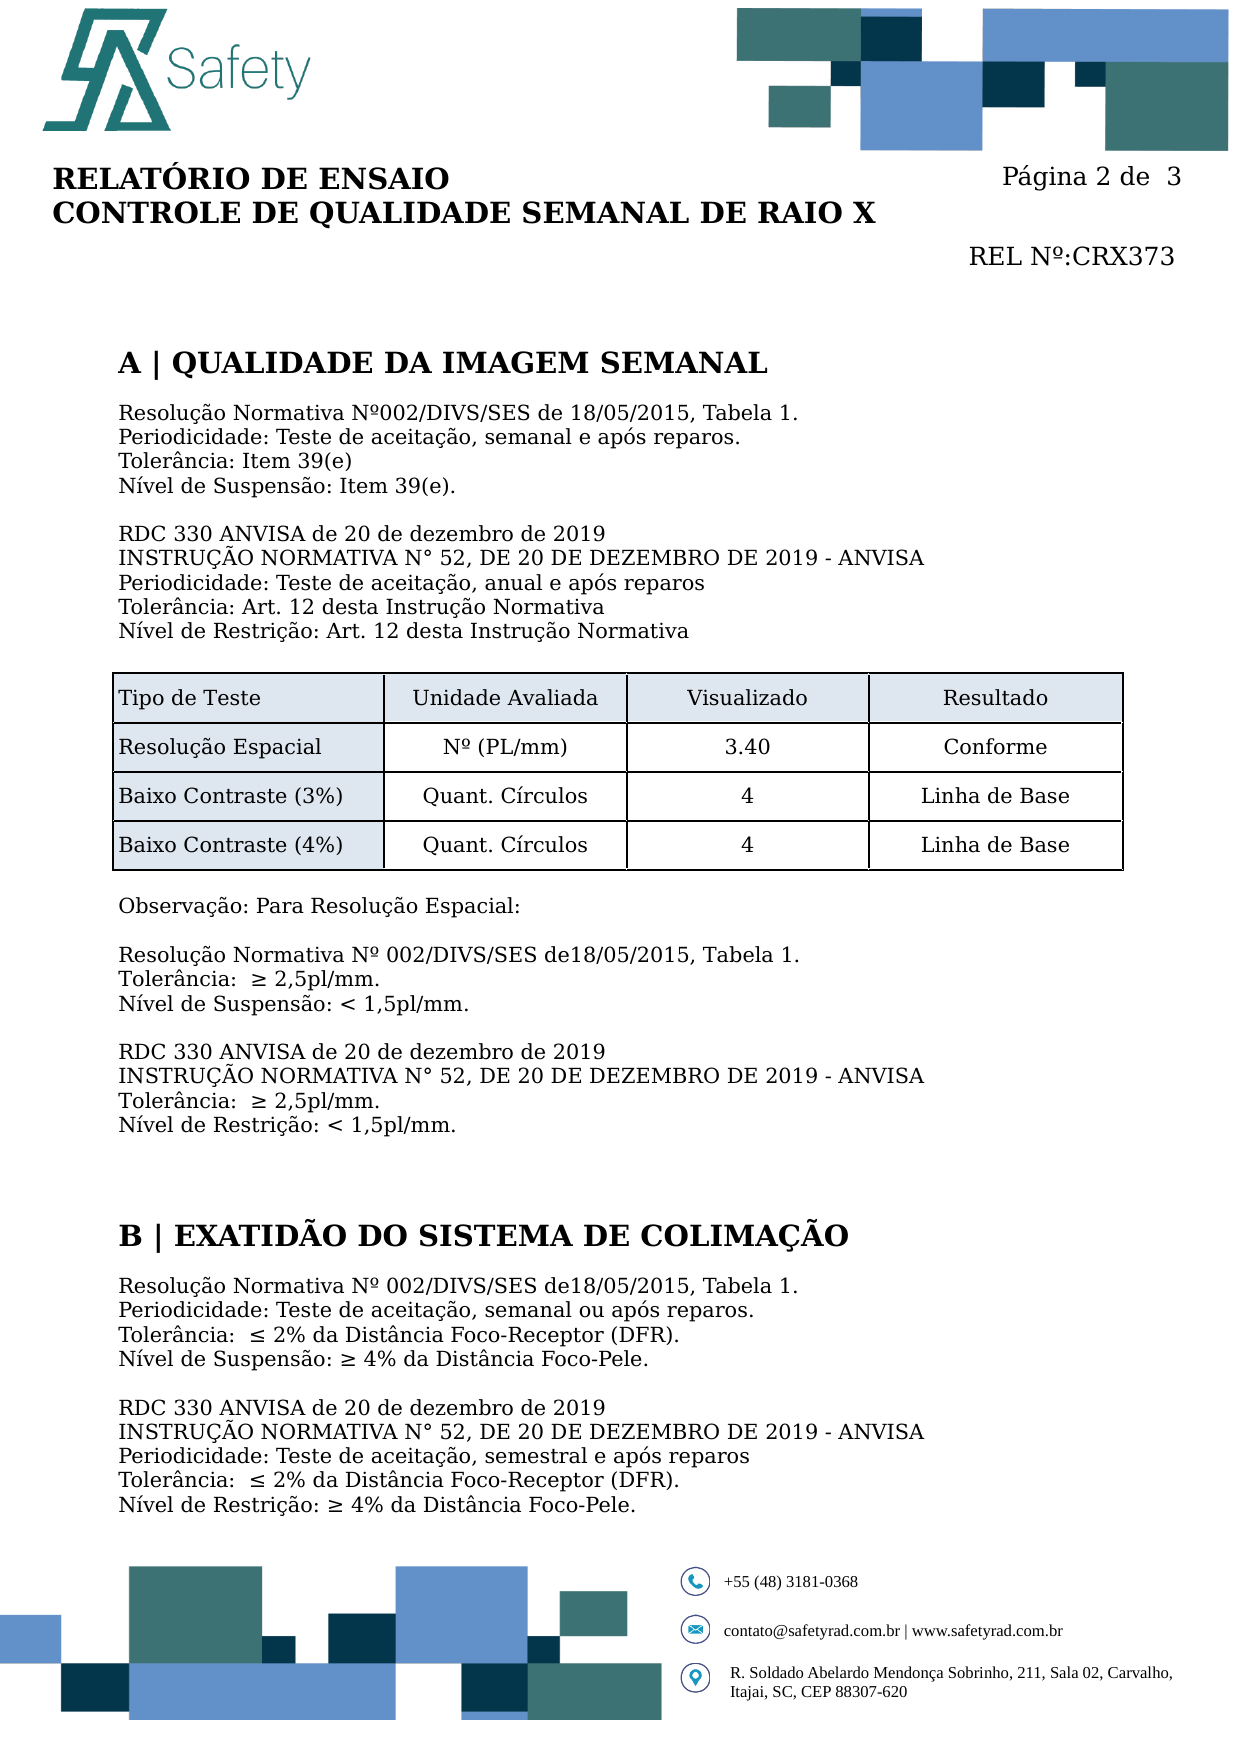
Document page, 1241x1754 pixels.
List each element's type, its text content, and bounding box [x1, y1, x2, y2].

table_header Tipo de Teste [114, 674, 384, 721]
text A | QUALIDADE DA IMAGEM SEMANAL [118, 346, 1122, 380]
text Tolerância: Item 39(e) [118, 449, 1122, 474]
text Resolução Normativa Nº 002/DIVS/SES de18/05/2015, Tabela 1. [118, 1274, 1226, 1298]
text INSTRUÇÃO NORMATIVA N° 52, DE 20 DE DEZEMBRO DE 2019 - ANVISA [118, 1064, 1122, 1089]
text RDC 330 ANVISA de 20 de dezembro de 2019 [118, 1396, 1226, 1420]
table_cell Resolução Espacial [114, 724, 383, 771]
table_cell 3.40 [628, 724, 868, 771]
text Nível de Restrição: Art. 12 desta Instrução Normativa [118, 619, 1122, 643]
table_cell Baixo Contraste (4%) [114, 822, 384, 869]
picture [0, 1566, 662, 1720]
table_cell Conforme [870, 721, 1122, 771]
table_cell Nº (PL/mm) [385, 724, 626, 771]
picture [42, 8, 311, 131]
text INSTRUÇÃO NORMATIVA N° 52, DE 20 DE DEZEMBRO DE 2019 - ANVISA [118, 1420, 1122, 1444]
text Tolerância: ≤ 2% da Distância Foco-Receptor (DFR). [118, 1468, 1226, 1493]
table_cell Linha de Base [870, 771, 1122, 820]
text Observação: Para Resolução Espacial: [118, 894, 1228, 919]
table_cell Linha de Base [868, 820, 1122, 869]
text RDC 330 ANVISA de 20 de dezembro de 2019 [118, 522, 1226, 546]
text Nível de Restrição: ≥ 4% da Distância Foco-Pele. [118, 1493, 1226, 1517]
picture [736, 8, 1229, 151]
text Nível de Suspensão: Item 39(e). [118, 474, 1122, 498]
text Resolução Normativa Nº 002/DIVS/SES de18/05/2015, Tabela 1. [118, 943, 1226, 967]
text Tolerância: ≥ 2,5pl/mm. [118, 967, 1226, 992]
table_header Resultado [868, 674, 1122, 721]
table_cell Quant. Círculos [385, 773, 626, 820]
text Periodicidade: Teste de aceitação, semanal e após reparos. [118, 425, 1122, 449]
text Nível de Suspensão: < 1,5pl/mm. [118, 992, 1226, 1016]
text Periodicidade: Teste de aceitação, semanal ou após reparos. [118, 1298, 1226, 1323]
table_cell 4 [627, 822, 868, 869]
text Nível de Restrição: < 1,5pl/mm. [118, 1113, 1226, 1137]
text Tolerância: Art. 12 desta Instrução Normativa [118, 595, 1122, 619]
text B | EXATIDÃO DO SISTEMA DE COLIMAÇÃO [118, 1219, 1122, 1253]
text Nível de Suspensão: ≥ 4% da Distância Foco-Pele. [118, 1347, 1226, 1371]
text Tolerância: ≤ 2% da Distância Foco-Receptor (DFR). [118, 1323, 1226, 1347]
text RDC 330 ANVISA de 20 de dezembro de 2019 [118, 1040, 1226, 1064]
text Periodicidade: Teste de aceitação, anual e após reparos [118, 571, 1122, 595]
text Resolução Normativa Nº002/DIVS/SES de 18/05/2015, Tabela 1. [118, 401, 1122, 425]
table_header Unidade Avaliada [384, 674, 627, 721]
text INSTRUÇÃO NORMATIVA N° 52, DE 20 DE DEZEMBRO DE 2019 - ANVISA [118, 546, 1122, 571]
picture [680, 1614, 710, 1644]
picture [680, 1566, 710, 1596]
table_cell 4 [628, 773, 868, 820]
table_cell Quant. Círculos [384, 822, 627, 869]
table_header Visualizado [627, 674, 868, 721]
table_cell Baixo Contraste (3%) [114, 773, 383, 820]
text Tolerância: ≥ 2,5pl/mm. [118, 1089, 1226, 1113]
text Periodicidade: Teste de aceitação, semestral e após reparos [118, 1444, 1122, 1468]
picture [680, 1663, 710, 1693]
